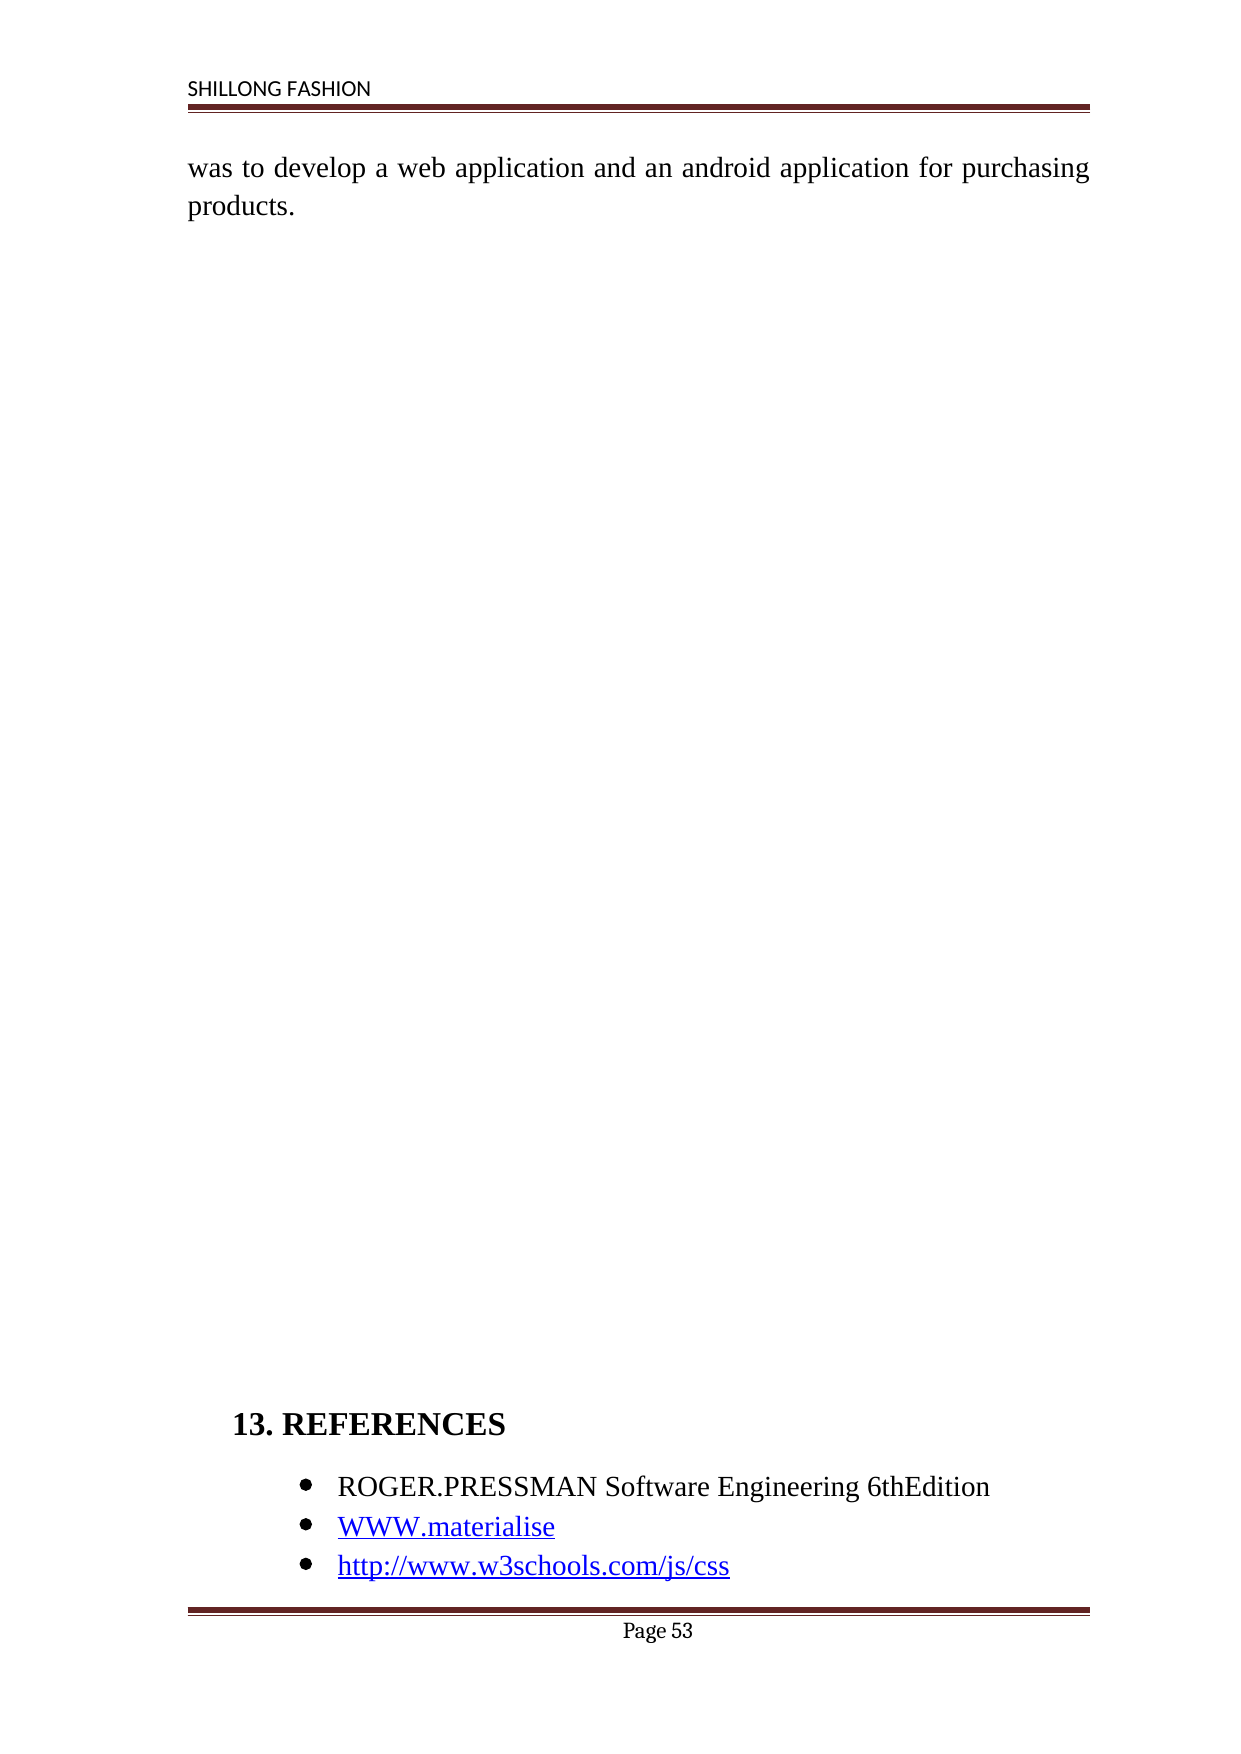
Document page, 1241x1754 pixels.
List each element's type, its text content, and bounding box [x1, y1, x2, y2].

list http://www.w3schools.com/js/css [300, 1548, 1090, 1583]
text 13. REFERENCES [232, 1404, 1090, 1442]
list WWW.materialise [300, 1509, 1090, 1543]
list ROGER.PRESSMAN Software Engineering 6thEdition [300, 1469, 1090, 1503]
